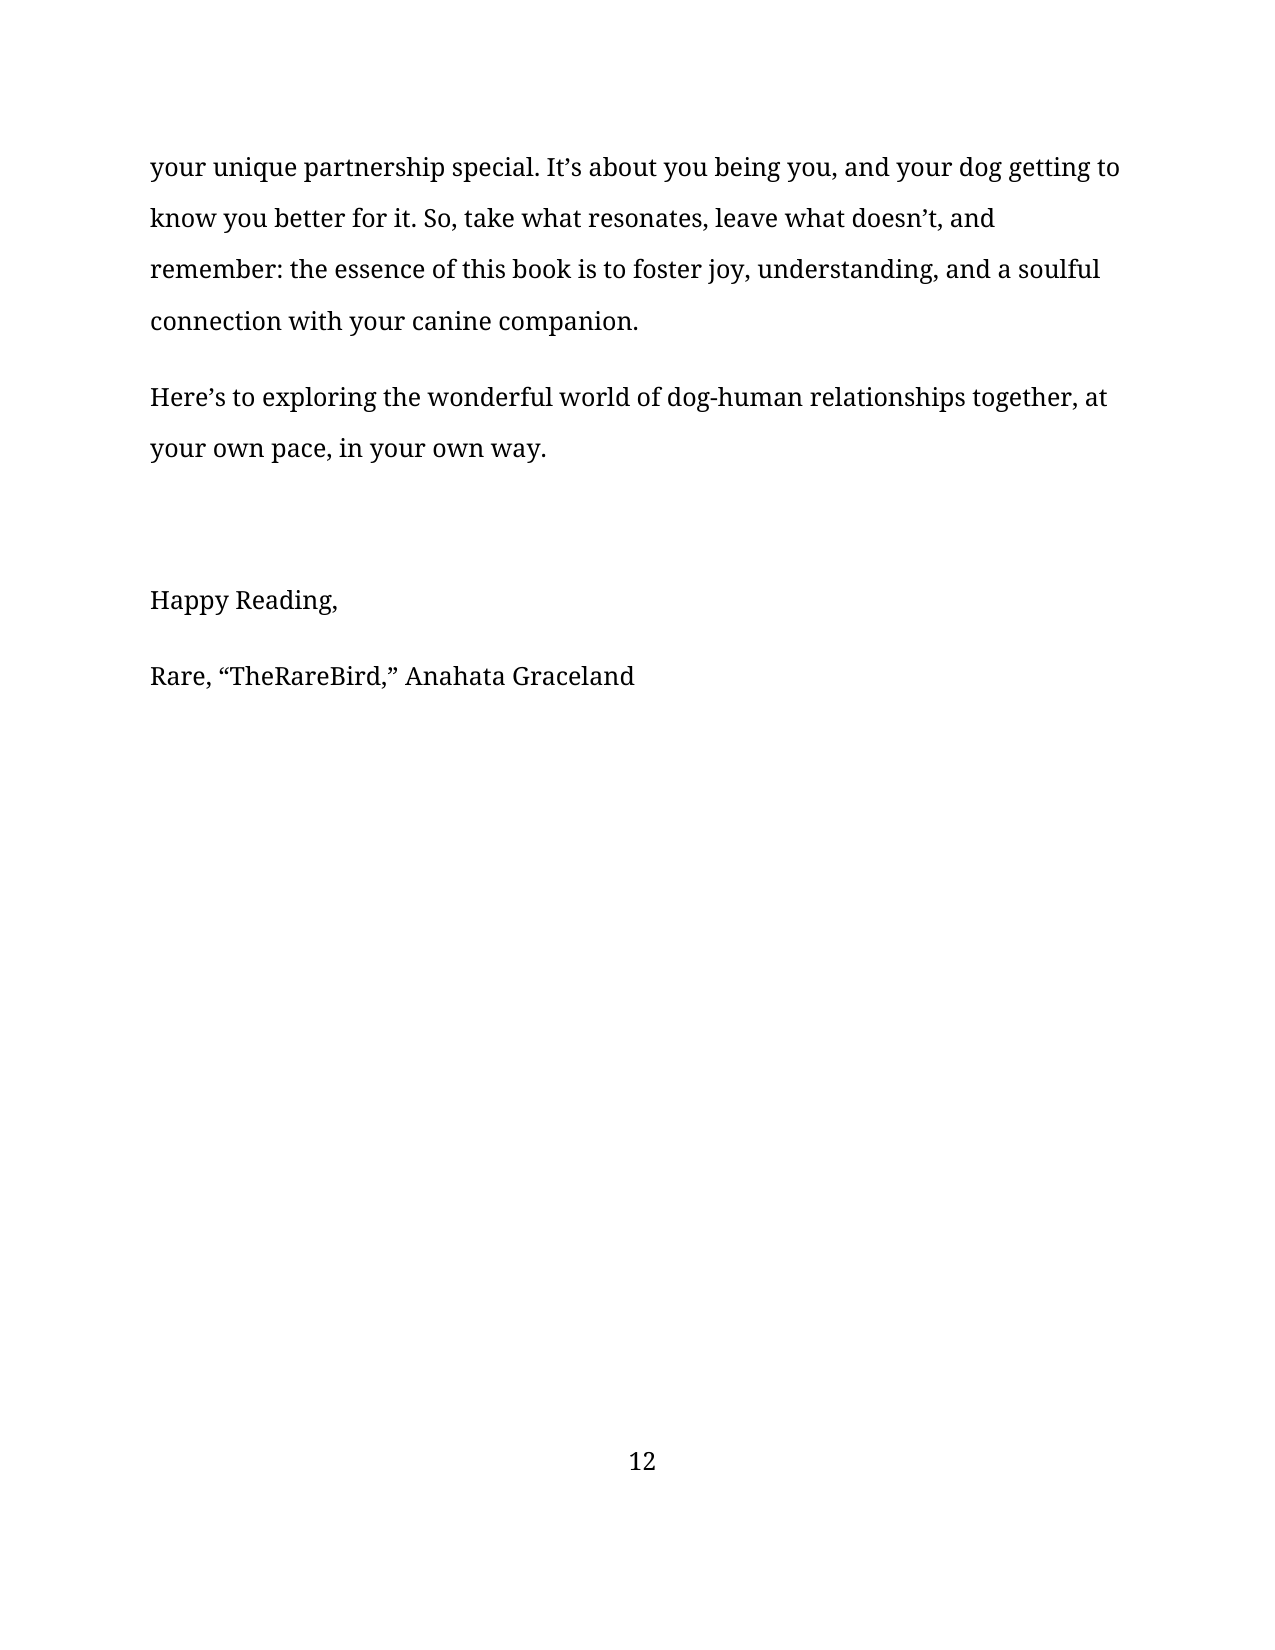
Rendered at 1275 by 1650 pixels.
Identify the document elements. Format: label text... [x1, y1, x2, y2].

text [150, 150, 1134, 337]
text Happy Reading, [150, 582, 1134, 616]
text Rare, “TheRareBird,” Anahata Graceland [150, 658, 1134, 692]
text Here’s to exploring the wonderful world of dog-human relationships together, at your own pace, in your own way. [150, 379, 1134, 464]
